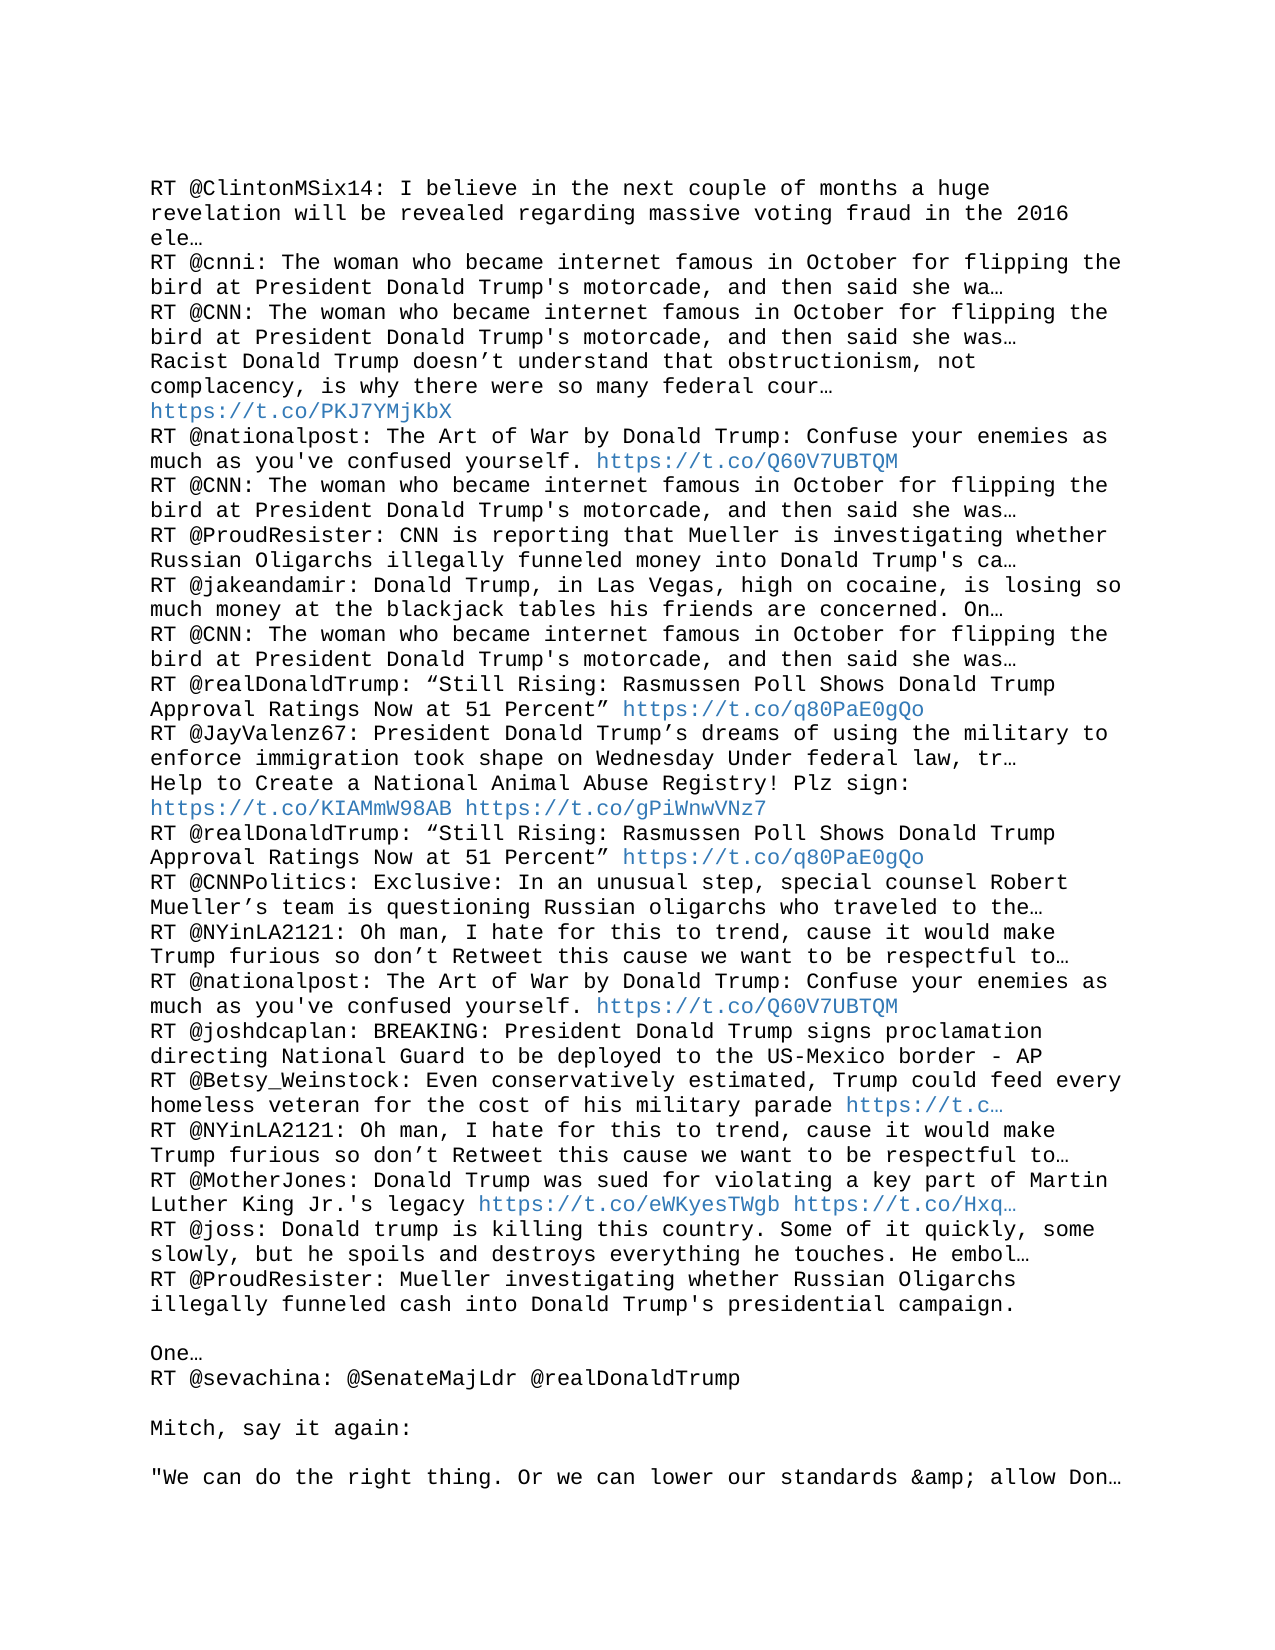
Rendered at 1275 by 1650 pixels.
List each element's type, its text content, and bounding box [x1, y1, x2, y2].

text RT @jakeandamir: Donald Trump, in Las Vegas, high on cocaine, is losing so much money at the blackjack tables his friends are concerned. On… [150, 574, 1125, 623]
text RT @NYinLA2121: Oh man, I hate for this to trend, cause it would make Trump furious so don’t Retweet this cause we want to be respectful to… [150, 1119, 1125, 1169]
text "We can do the right thing. Or we can lower our standards &amp; allow Don… [150, 1466, 1125, 1491]
text RT @sevachina: @SenateMajLdr @realDonaldTrump [150, 1367, 1125, 1392]
text RT @nationalpost: The Art of War by Donald Trump: Confuse your enemies as much as you've confused yourself. https://t.co/Q60V7UBTQM [150, 425, 1125, 475]
text RT @CNN: The woman who became internet famous in October for flipping the bird at President Donald Trump's motorcade, and then said she was… [150, 301, 1125, 351]
text RT @joshdcaplan: BREAKING: President Donald Trump signs proclamation directing National Guard to be deployed to the US-Mexico border - AP [150, 1020, 1125, 1070]
text RT @cnni: The woman who became internet famous in October for flipping the bird at President Donald Trump's motorcade, and then said she wa… [150, 252, 1125, 301]
text RT @realDonaldTrump: “Still Rising: Rasmussen Poll Shows Donald Trump Approval Ratings Now at 51 Percent” https://t.co/q80PaE0gQo [150, 673, 1125, 723]
text Mitch, say it again: [150, 1417, 1125, 1442]
text RT @nationalpost: The Art of War by Donald Trump: Confuse your enemies as much as you've confused yourself. https://t.co/Q60V7UBTQM [150, 971, 1125, 1020]
text RT @ProudResister: Mueller investigating whether Russian Oligarchs illegally funneled cash into Donald Trump's presidential campaign. [150, 1268, 1125, 1318]
text RT @ClintonMSix14: I believe in the next couple of months a huge revelation will be revealed regarding massive voting fraud in the 2016 ele… [150, 177, 1125, 252]
text RT @CNNPolitics: Exclusive: In an unusual step, special counsel Robert Mueller’s team is questioning Russian oligarchs who traveled to the… [150, 871, 1125, 921]
text One… [150, 1342, 1125, 1367]
text RT @NYinLA2121: Oh man, I hate for this to trend, cause it would make Trump furious so don’t Retweet this cause we want to be respectful to… [150, 921, 1125, 971]
text RT @realDonaldTrump: “Still Rising: Rasmussen Poll Shows Donald Trump Approval Ratings Now at 51 Percent” https://t.co/q80PaE0gQo [150, 822, 1125, 871]
text Help to Create a National Animal Abuse Registry! Plz sign: https://t.co/KIAMmW98AB https://t.co/gPiWnwVNz7 [150, 772, 1125, 822]
text Racist Donald Trump doesn’t understand that obstructionism, not complacency, is why there were so many federal cour… https://t.co/PKJ7YMjKbX [150, 351, 1125, 425]
text RT @JayValenz67: President Donald Trump’s dreams of using the military to enforce immigration took shape on Wednesday Under federal law, tr… [150, 723, 1125, 772]
text RT @Betsy_Weinstock: Even conservatively estimated, Trump could feed every homeless veteran for the cost of his military parade https://t.c… [150, 1070, 1125, 1119]
text RT @CNN: The woman who became internet famous in October for flipping the bird at President Donald Trump's motorcade, and then said she was… [150, 475, 1125, 524]
text RT @MotherJones: Donald Trump was sued for violating a key part of Martin Luther King Jr.'s legacy https://t.co/eWKyesTWgb https://t.co/Hxq… [150, 1169, 1125, 1218]
text RT @ProudResister: CNN is reporting that Mueller is investigating whether Russian Oligarchs illegally funneled money into Donald Trump's ca… [150, 524, 1125, 574]
text RT @joss: Donald trump is killing this country. Some of it quickly, some slowly, but he spoils and destroys everything he touches. He embol… [150, 1218, 1125, 1268]
text RT @CNN: The woman who became internet famous in October for flipping the bird at President Donald Trump's motorcade, and then said she was… [150, 623, 1125, 673]
